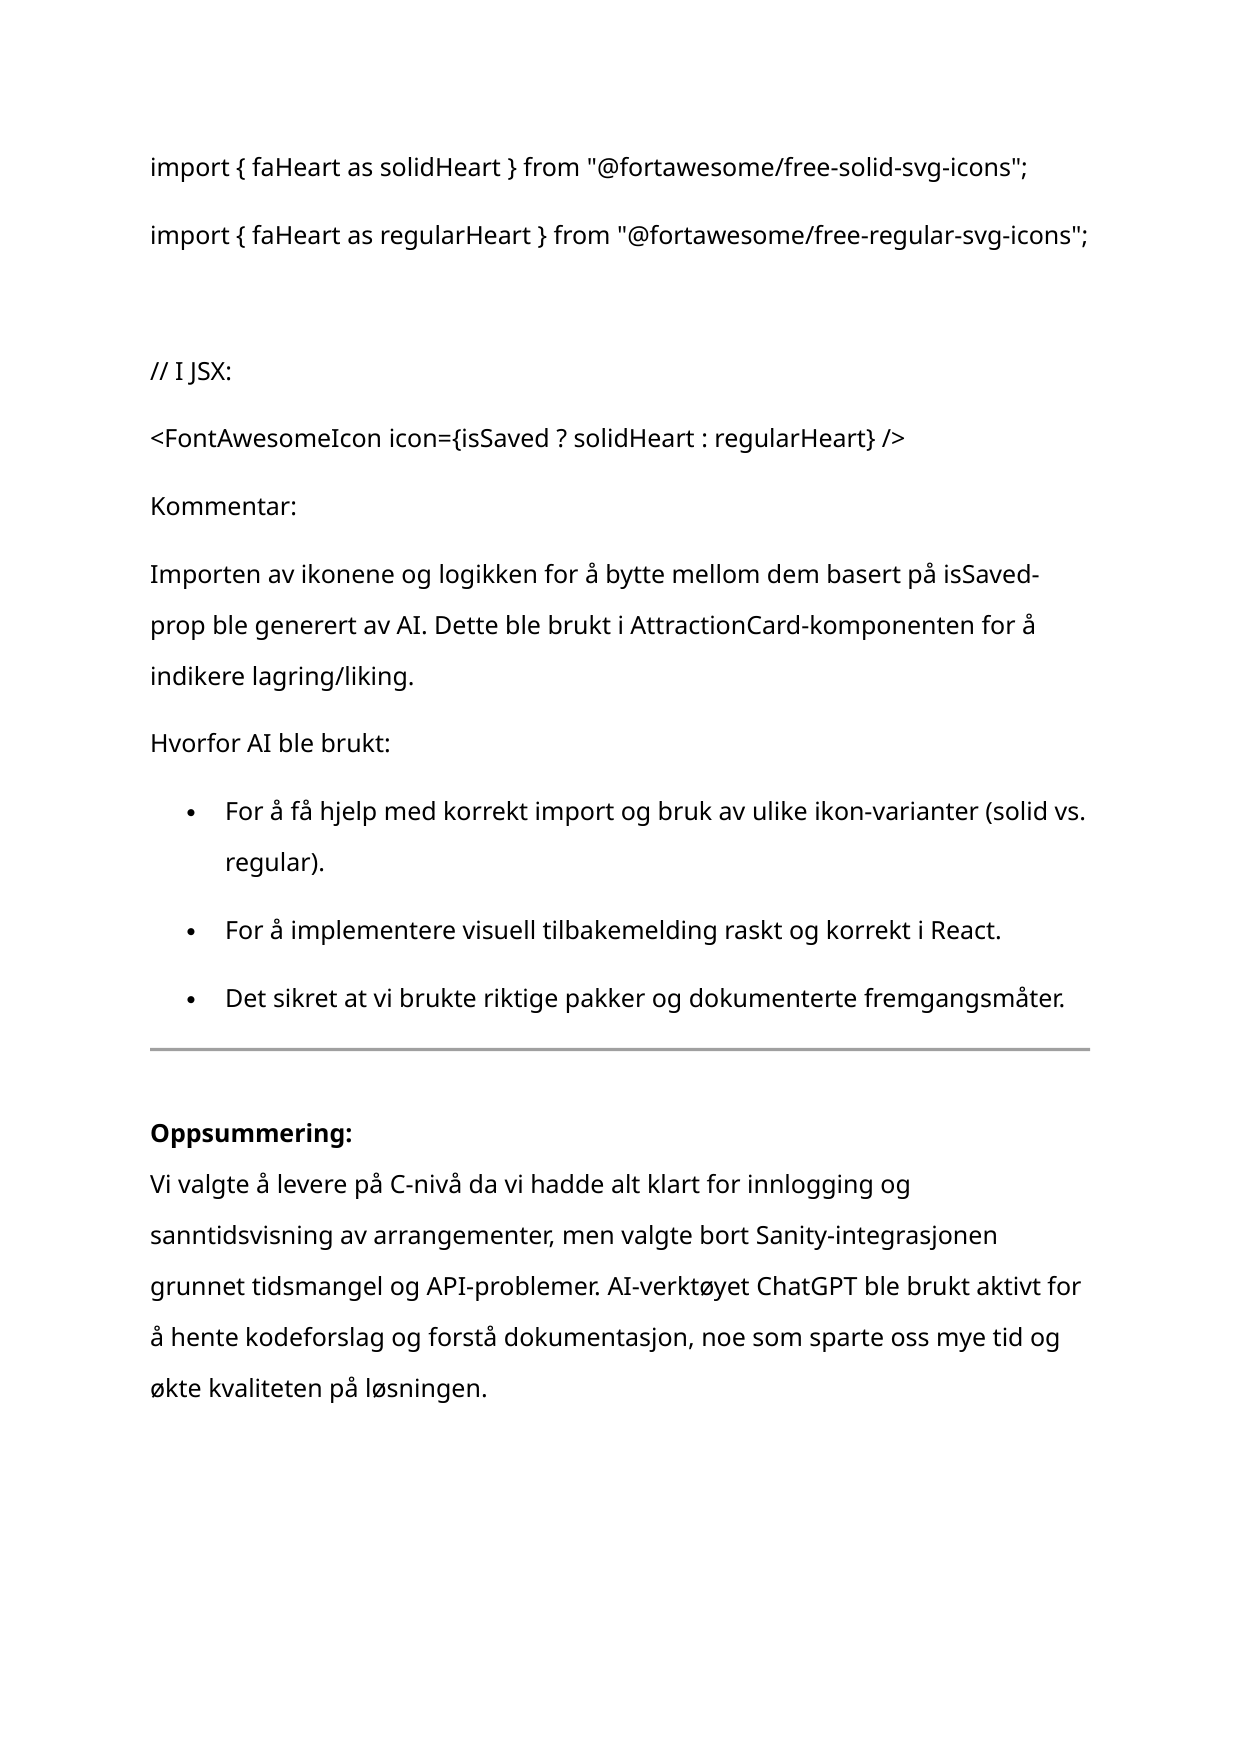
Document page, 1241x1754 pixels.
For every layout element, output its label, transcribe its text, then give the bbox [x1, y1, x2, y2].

text Kommentar: [150, 488, 1090, 523]
text Oppsummering: Vi valgte å levere på C-nivå da vi hadde alt klart for innlogging og sanntidsvisning av arrangementer, men valgte bort Sanity-integrasjonen grunnet tidsmangel og API-problemer. AI-verktøyet ChatGPT ble brukt aktivt for å hente kodeforslag og forstå dokumentasjon, noe som sparte oss mye tid og økte kvaliteten på løsningen. [150, 1116, 1090, 1405]
list For å få hjelp med korrekt import og bruk av ulike ikon-varianter (solid vs. regular). [187, 794, 1090, 879]
text // I JSX: [150, 353, 1090, 387]
list For å implementere visuell tilbakemelding raskt og korrekt i React. [187, 912, 1090, 947]
text import { faHeart as solidHeart } from "@fortawesome/free-solid-svg-icons"; [150, 150, 1090, 184]
list Det sikret at vi brukte riktige pakker og dokumenterte fremgangsmåter. [187, 980, 1090, 1014]
text <FontAwesomeIcon icon={isSaved ? solidHeart : regularHeart} /> [150, 421, 1090, 455]
text import { faHeart as regularHeart } from "@fortawesome/free-regular-svg-icons"; [150, 218, 1090, 252]
text Importen av ikonene og logikken for å bytte mellom dem basert på isSaved-prop ble generert av AI. Dette ble brukt i AttractionCard-komponenten for å indikere lagring/liking. [150, 556, 1090, 692]
text Hvorfor AI ble brukt: [150, 726, 1090, 760]
